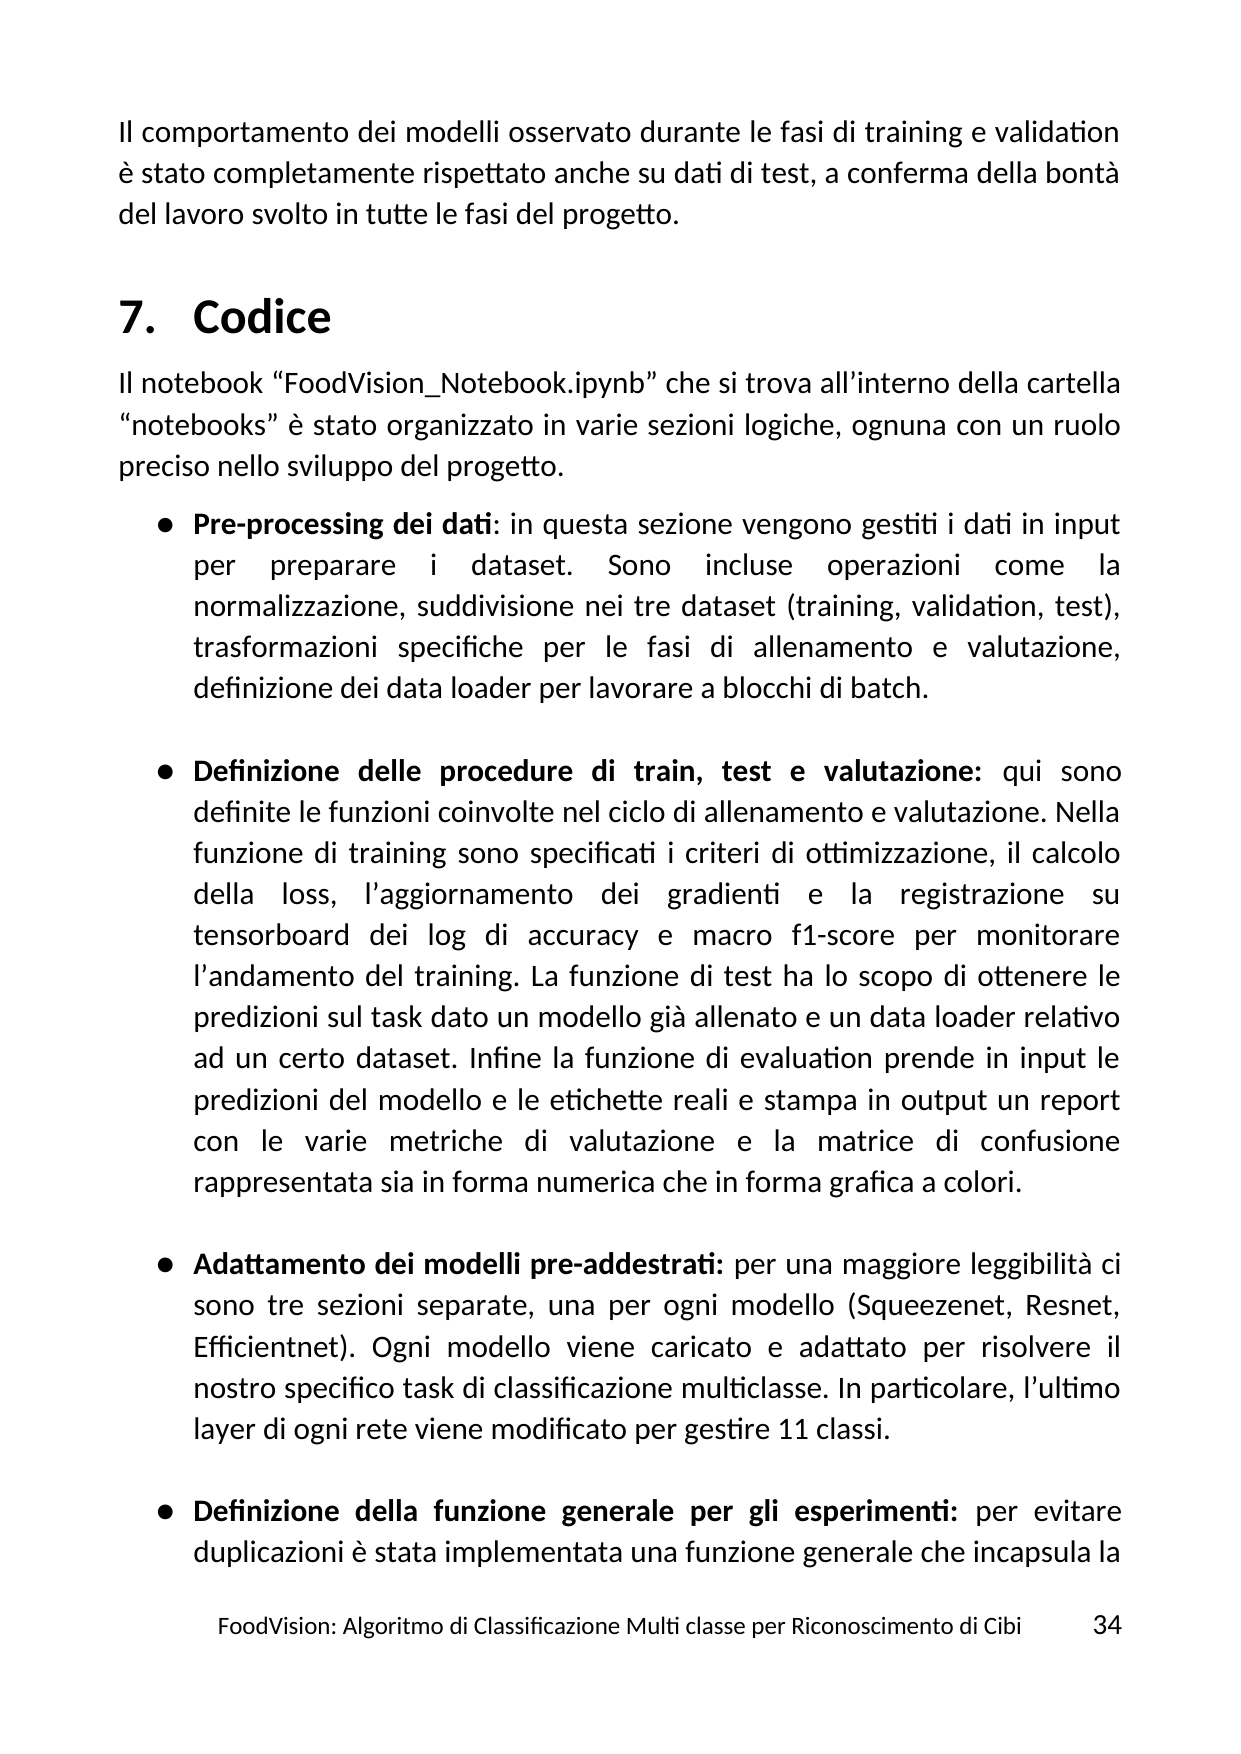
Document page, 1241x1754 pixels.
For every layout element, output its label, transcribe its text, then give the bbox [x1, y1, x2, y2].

subtitle Codice [118, 285, 1122, 346]
text Il notebook “FoodVision_Notebook.ipynb” che si trova all’interno della cartella “notebooks” è stato organizzato in varie sezioni logiche, ognuna con un ruolo preciso nello sviluppo del progetto. [118, 364, 1122, 484]
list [156, 1491, 1122, 1571]
list Definizione delle procedure di train, test e valutazione: qui sono definite le funzioni coinvolte nel ciclo di allenamento e valutazione. Nella funzione di training sono specificati i criteri di ottimizzazione, il calcolo della loss, l’aggiornamento dei gradienti e la registrazione su tensorboard dei log di accuracy e macro f1-score per monitorare l’andamento del training. La funzione di test ha lo scopo di ottenere le predizioni sul task dato un modello già allenato e un data loader relativo ad un certo dataset. Infine la funzione di evaluation prende in input le predizioni del modello e le etichette reali e stampa in output un report con le varie metriche di valutazione e la matrice di confusione rappresentata sia in forma numerica che in forma grafica a colori. [156, 751, 1122, 1200]
list Pre-processing dei dati: in questa sezione vengono gestiti i dati in input per preparare i dataset. Sono incluse operazioni come la normalizzazione, suddivisione nei tre dataset (training, validation, test), trasformazioni specifiche per le fasi di allenamento e valutazione, definizione dei data loader per lavorare a blocchi di batch. [156, 504, 1122, 706]
text Il comportamento dei modelli osservato durante le fasi di training e validation è stato completamente rispettato anche su dati di test, a conferma della bontà del lavoro svolto in tutte le fasi del progetto. [118, 112, 1122, 232]
list Adattamento dei modelli pre-addestrati: per una maggiore leggibilità ci sono tre sezioni separate, una per ogni modello (Squeezenet, Resnet, Efficientnet). Ogni modello viene caricato e adattato per risolvere il nostro specifico task di classificazione multiclasse. In particolare, l’ultimo layer di ogni rete viene modificato per gestire 11 classi. [156, 1244, 1122, 1447]
